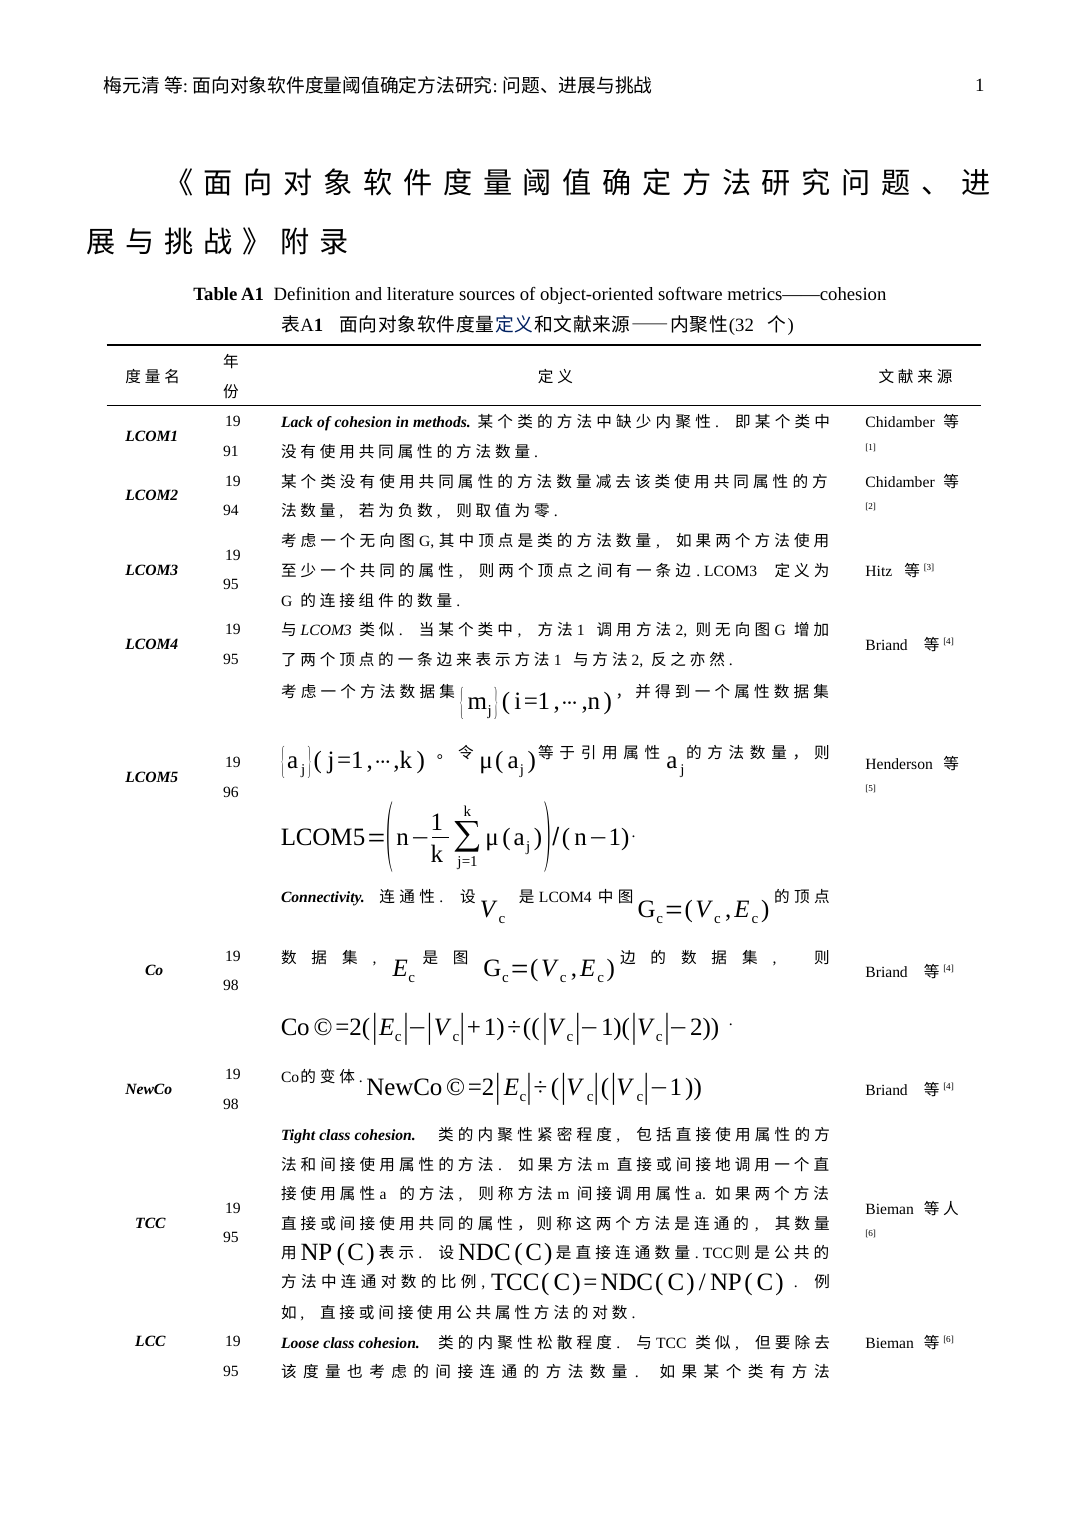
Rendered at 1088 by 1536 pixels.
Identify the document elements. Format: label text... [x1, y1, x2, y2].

table_header 定义 [254, 346, 845, 405]
table_cell Lack of cohesion in methods. 某个类的方法中缺少内聚性. 即某个类中没有使用共同属性的方法数量. [254, 406, 845, 466]
table_cell LCOM4 [107, 614, 195, 673]
table_cell 1995 [195, 525, 254, 614]
table_cell 考虑一个无向图G, 其中顶点是类的方法数量, 如果两个方法使用至少一个共同的属性, 则两个顶点之间有一条边. LCOM3定义为G的连接组件的数量. [254, 525, 845, 614]
table_cell Briand等[4] [845, 881, 981, 1059]
table_header 年份 [195, 346, 254, 405]
table_cell 1995 [195, 614, 254, 673]
table_cell Chidamber等[1] [845, 406, 981, 466]
text Table A1 Definition and literature sources of object-oriented software metrics——cohesion [86, 278, 1001, 308]
table_header 文献来源 [845, 346, 981, 405]
table_cell Tight class cohesion. 类的内聚性紧密程度, 包括直接使用属性的方法和间接使用属性的方法. 如果方法m直接或间接地调用一个直接使用属性a的方法, 则称方法m间接调用属性a. 如果两个方法直接或间接使用共同的属性，则称这两个方法是连通的, 其数量用表示. 设是直接连通数量. TCC则是公共的方法中连通对数的比例, . 例如, 直接或间接使用公共属性方法的对数. [254, 1119, 845, 1326]
table_cell 1995 [195, 1119, 254, 1326]
table_cell LCOM1 [107, 406, 195, 466]
table_cell LCOM3 [107, 525, 195, 614]
table_cell LCC [107, 1326, 195, 1386]
table_cell LCOM5 [107, 673, 195, 881]
table_cell 1994 [195, 466, 254, 525]
table_cell 与LCOM3类似. 当某个类中, 方法1调用方法2, 则无向图G增加了两个顶点的一条边来表示方法1与方法2, 反之亦然. [254, 614, 845, 673]
table_cell 1998 [195, 881, 254, 1059]
table_cell Bieman等人[6] [845, 1119, 981, 1326]
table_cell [254, 1326, 845, 1386]
table_cell Briand等[4] [845, 1059, 981, 1119]
table_cell Hitz等[3] [845, 525, 981, 614]
table_cell Co [107, 881, 195, 1059]
table_cell Chidamber等[2] [845, 466, 981, 525]
table_cell 1995 [195, 1326, 254, 1386]
table_cell 1991 [195, 406, 254, 466]
table_cell 1996 [195, 673, 254, 881]
text 《面向对象软件度量阈值确定方法研究问题、进展与挑战》附录 [86, 151, 1001, 269]
table_cell Connectivity. 连通性. 设是LCOM4中图的顶点数据集, 是图边的数据集, 则. [254, 881, 845, 1059]
table_cell 某个类没有使用共同属性的方法数量减去该类使用共同属性的方法数量,若为负数, 则取值为零. [254, 466, 845, 525]
table_cell Co的变体. [254, 1059, 845, 1119]
table_header 度量名 [107, 346, 195, 405]
table_cell Briand等[4] [845, 614, 981, 673]
table_cell NewCo [107, 1059, 195, 1119]
table_cell Bieman等[6] [845, 1326, 981, 1386]
table_cell Henderson等[5] [845, 673, 981, 881]
table_cell TCC [107, 1119, 195, 1326]
table_cell LCOM2 [107, 466, 195, 525]
table_cell 考虑一个方法数据集，并得到一个属性数据集。令等于引用属性的方法数量，则. [254, 673, 845, 881]
text 表A1 面向对象软件度量定义和文献来源——内聚性(32个) [86, 308, 1001, 338]
table_cell 1998 [195, 1059, 254, 1119]
